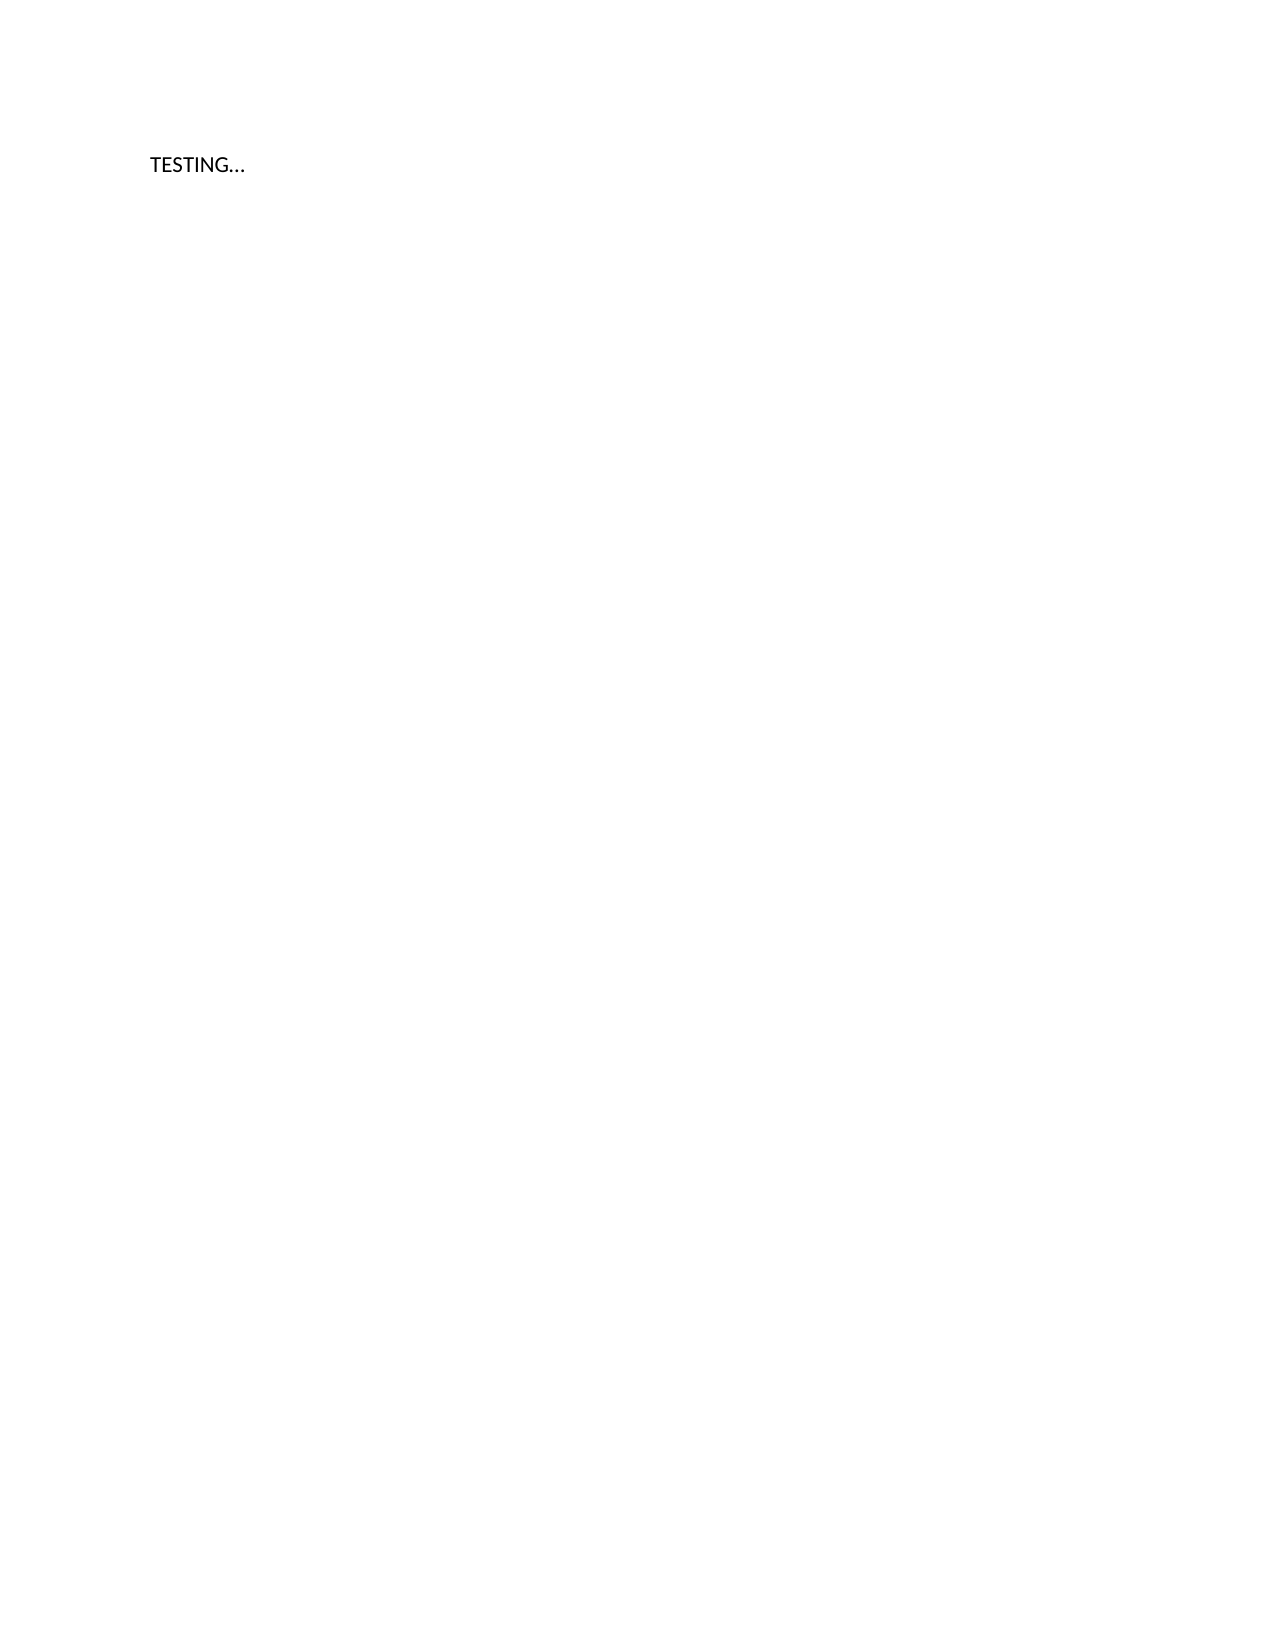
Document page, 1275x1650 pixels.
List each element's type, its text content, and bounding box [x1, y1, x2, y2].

text TESTING… [150, 150, 1125, 178]
